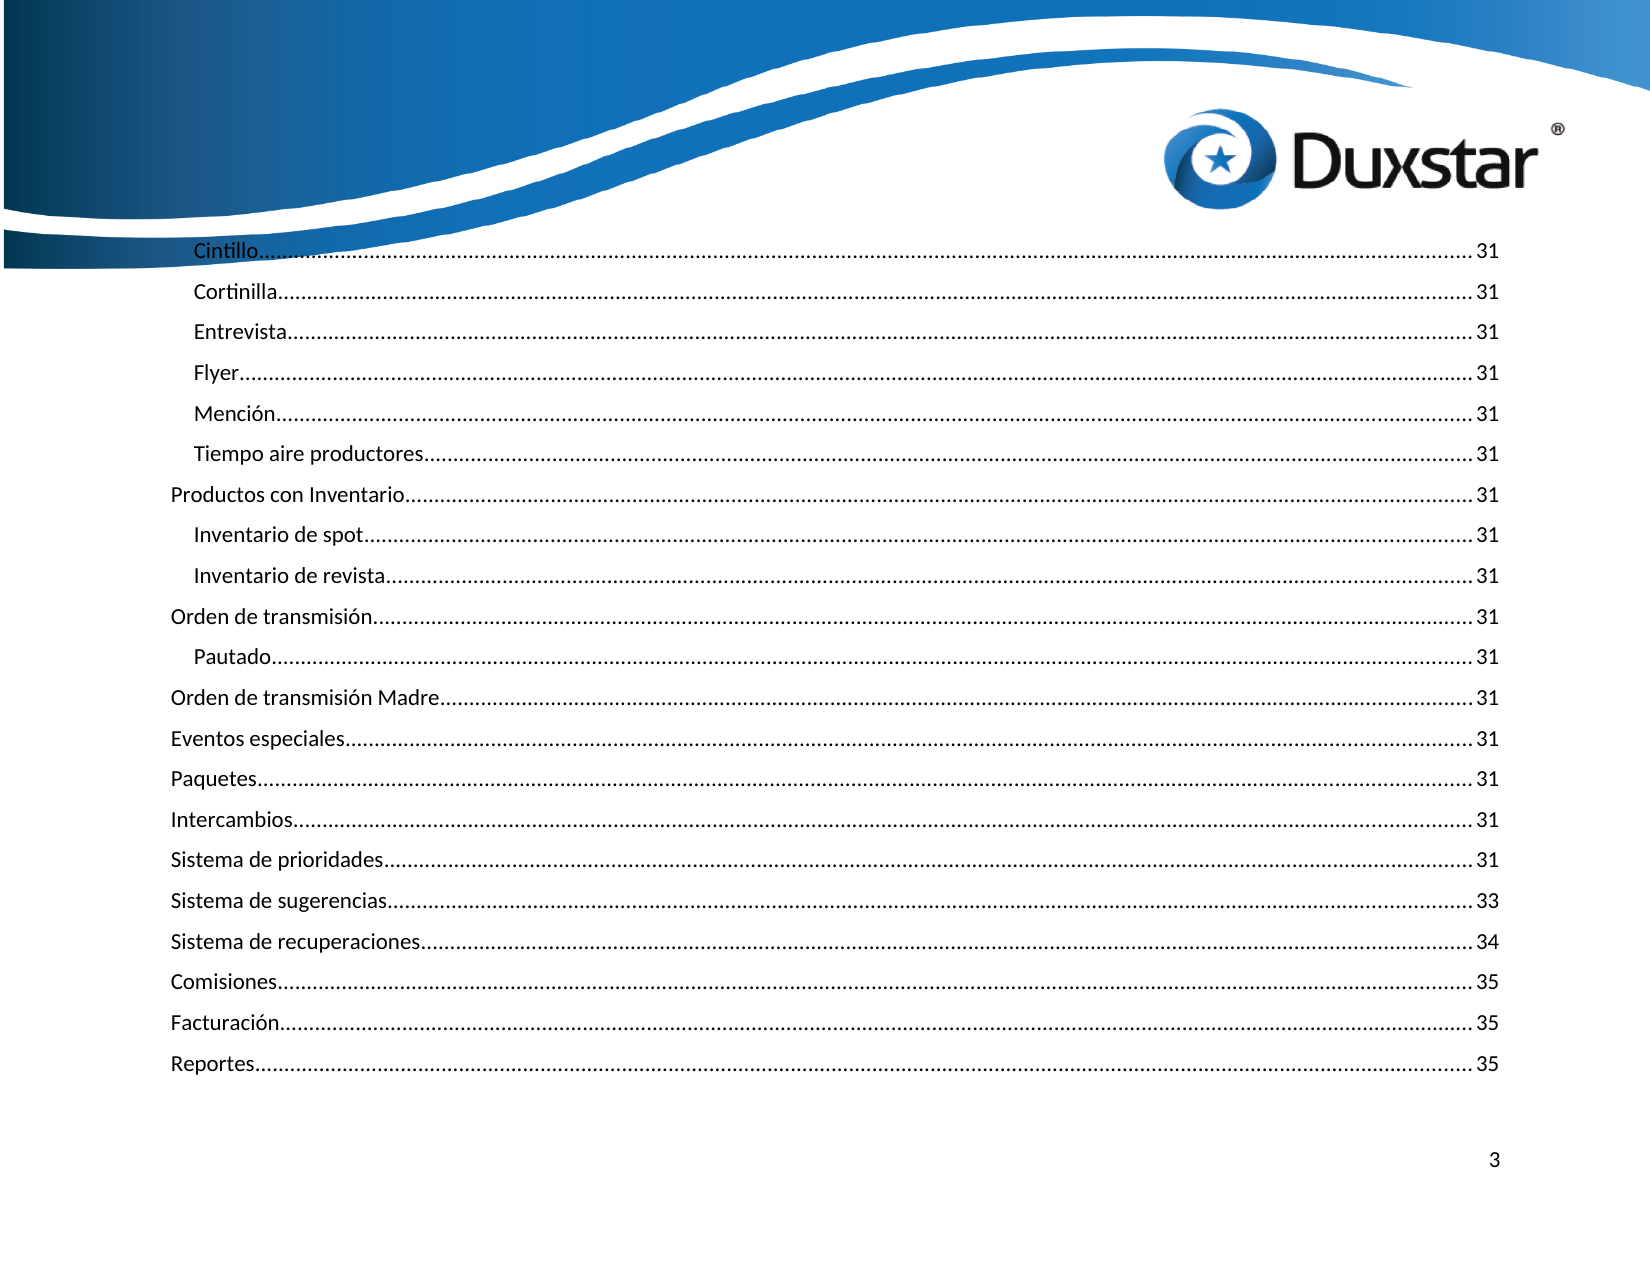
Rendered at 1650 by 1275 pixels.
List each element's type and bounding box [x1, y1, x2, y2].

picture [3, 0, 1650, 269]
